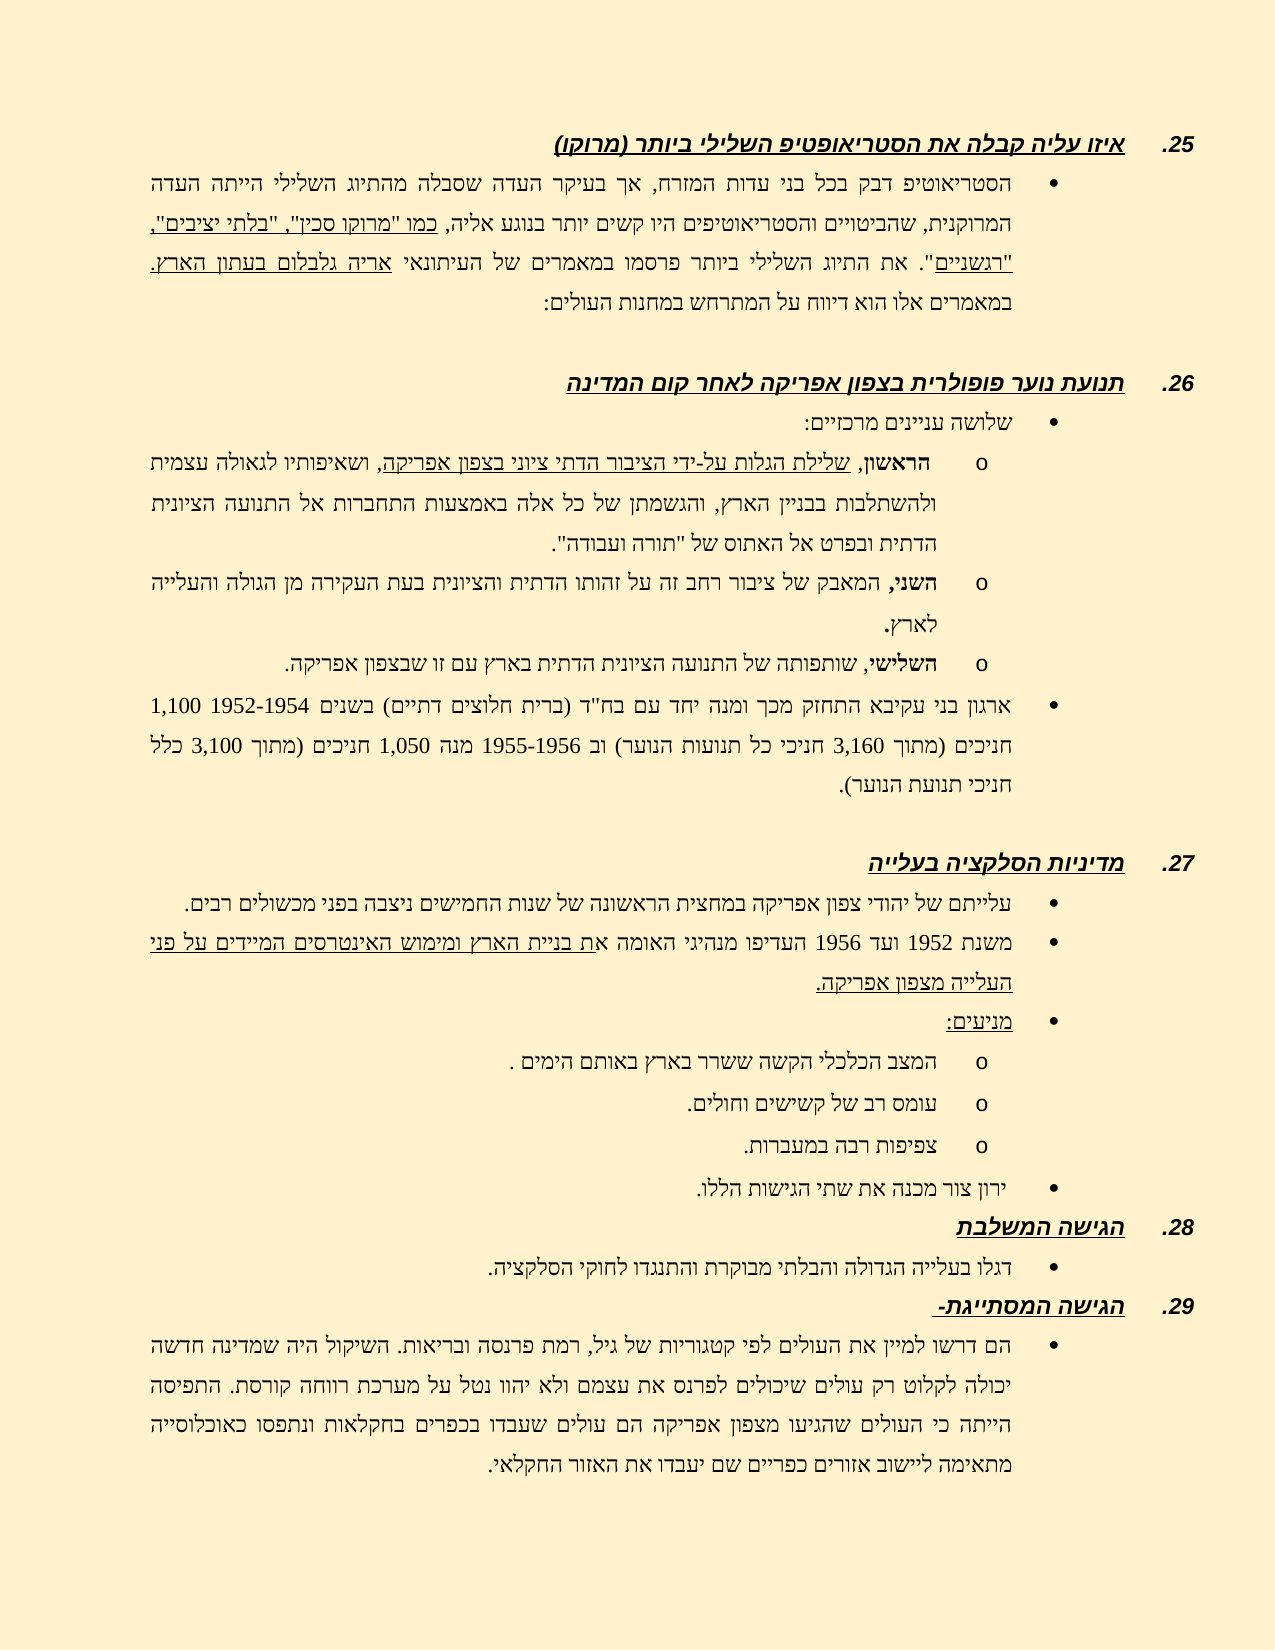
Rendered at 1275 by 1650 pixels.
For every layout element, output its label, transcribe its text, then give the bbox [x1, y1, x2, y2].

text דגלו בעלייה הגדולה והבלתי מבוקרת והתנגדו לחוקי הסלקציה. [150, 1253, 1050, 1280]
text מדיניות הסלקציה בעלייה [150, 850, 1162, 877]
text ארגון בני עקיבא התחזק מכך ומנה יחד עם בח"ד (ברית חלוצים דתיים) בשנים 1952-1954 1,100 חניכים (מתוך 3,160 חניכי כל תנועות הנוער) וב 1955-1956 מנה 1,050 חניכים (מתוך 3,100 כלל חניכי תנועת הנוער). [150, 692, 1050, 798]
text ירון צור מכנה את שתי הגישות הללו. [150, 1174, 1050, 1201]
text תנועת נוער פופולרית בצפון אפריקה לאחר קום המדינה [150, 370, 1162, 396]
list השלישי, שותפותה של התנועה הציונית הדתית בארץ עם זו שבצפון אפריקה. [150, 650, 975, 678]
text מניעים: [150, 1008, 1050, 1034]
list הראשון, שלילת הגלות על-ידי הציבור הדתי ציוני בצפון אפריקה, ושאיפותיו לגאולה עצמית ולהשתלבות בבניין הארץ, והגשמתן של כל אלה באמצעות התחברות אל התנועה הציונית הדתית ובפרט אל האתוס של "תורה ועבודה". [150, 449, 975, 556]
text הסטריאוטיפ דבק בכל בני עדות המזרח, אך בעיקר העדה שסבלה מהתיוג השלילי הייתה העדה המרוקנית, שהביטויים והסטריאוטיפים היו קשים יותר בנוגע אליה, כמו "מרוקו סכין", "בלתי יציבים", "רגשניים". את התיוג השלילי ביותר פרסמו במאמרים של העיתונאי אריה גלבלום בעתון הארץ. במאמרים אלו הוא דיווח על המתרחש במחנות העולים: [150, 170, 1050, 315]
text איזו עליה קבלה את הסטריאופטיפ השלילי ביותר (מרוקו) [150, 131, 1162, 157]
list עומס רב של קשישים וחולים. [150, 1090, 975, 1118]
list המצב הכלכלי הקשה ששרר בארץ באותם הימים . [150, 1048, 975, 1076]
text משנת 1952 ועד 1956 העדיפו מנהיגי האומה את בניית הארץ ומימוש האינטרסים המיידים על פני העלייה מצפון אפריקה. [150, 929, 1050, 995]
list צפיפות רבה במעברות. [150, 1132, 975, 1161]
text הגישה המשלבת [150, 1214, 1162, 1240]
text עלייתם של יהודי צפון אפריקה במחצית הראשונה של שנות החמישים ניצבה בפני מכשולים רבים. [150, 890, 1050, 916]
list השני, המאבק של ציבור רחב זה על זהותו הדתית והציונית בעת העקירה מן הגולה והעלייה לארץ. [150, 569, 975, 637]
text שלושה עניינים מרכזיים: [150, 409, 1050, 436]
text הם דרשו למיין את העולים לפי קטגוריות של גיל, רמת פרנסה ובריאות. השיקול היה שמדינה חדשה יכולה לקלוט רק עולים שיכולים לפרנס את עצמם ולא יהוו נטל על מערכת רווחה קורסת. התפיסה הייתה כי העולים שהגיעו מצפון אפריקה הם עולים שעבדו בכפרים בחקלאות ונתפסו כאוכלוסייה מתאימה ליישוב אזורים כפריים שם יעבדו את האזור החקלאי. [150, 1332, 1050, 1477]
text הגישה המסתייגת- [150, 1293, 1162, 1319]
